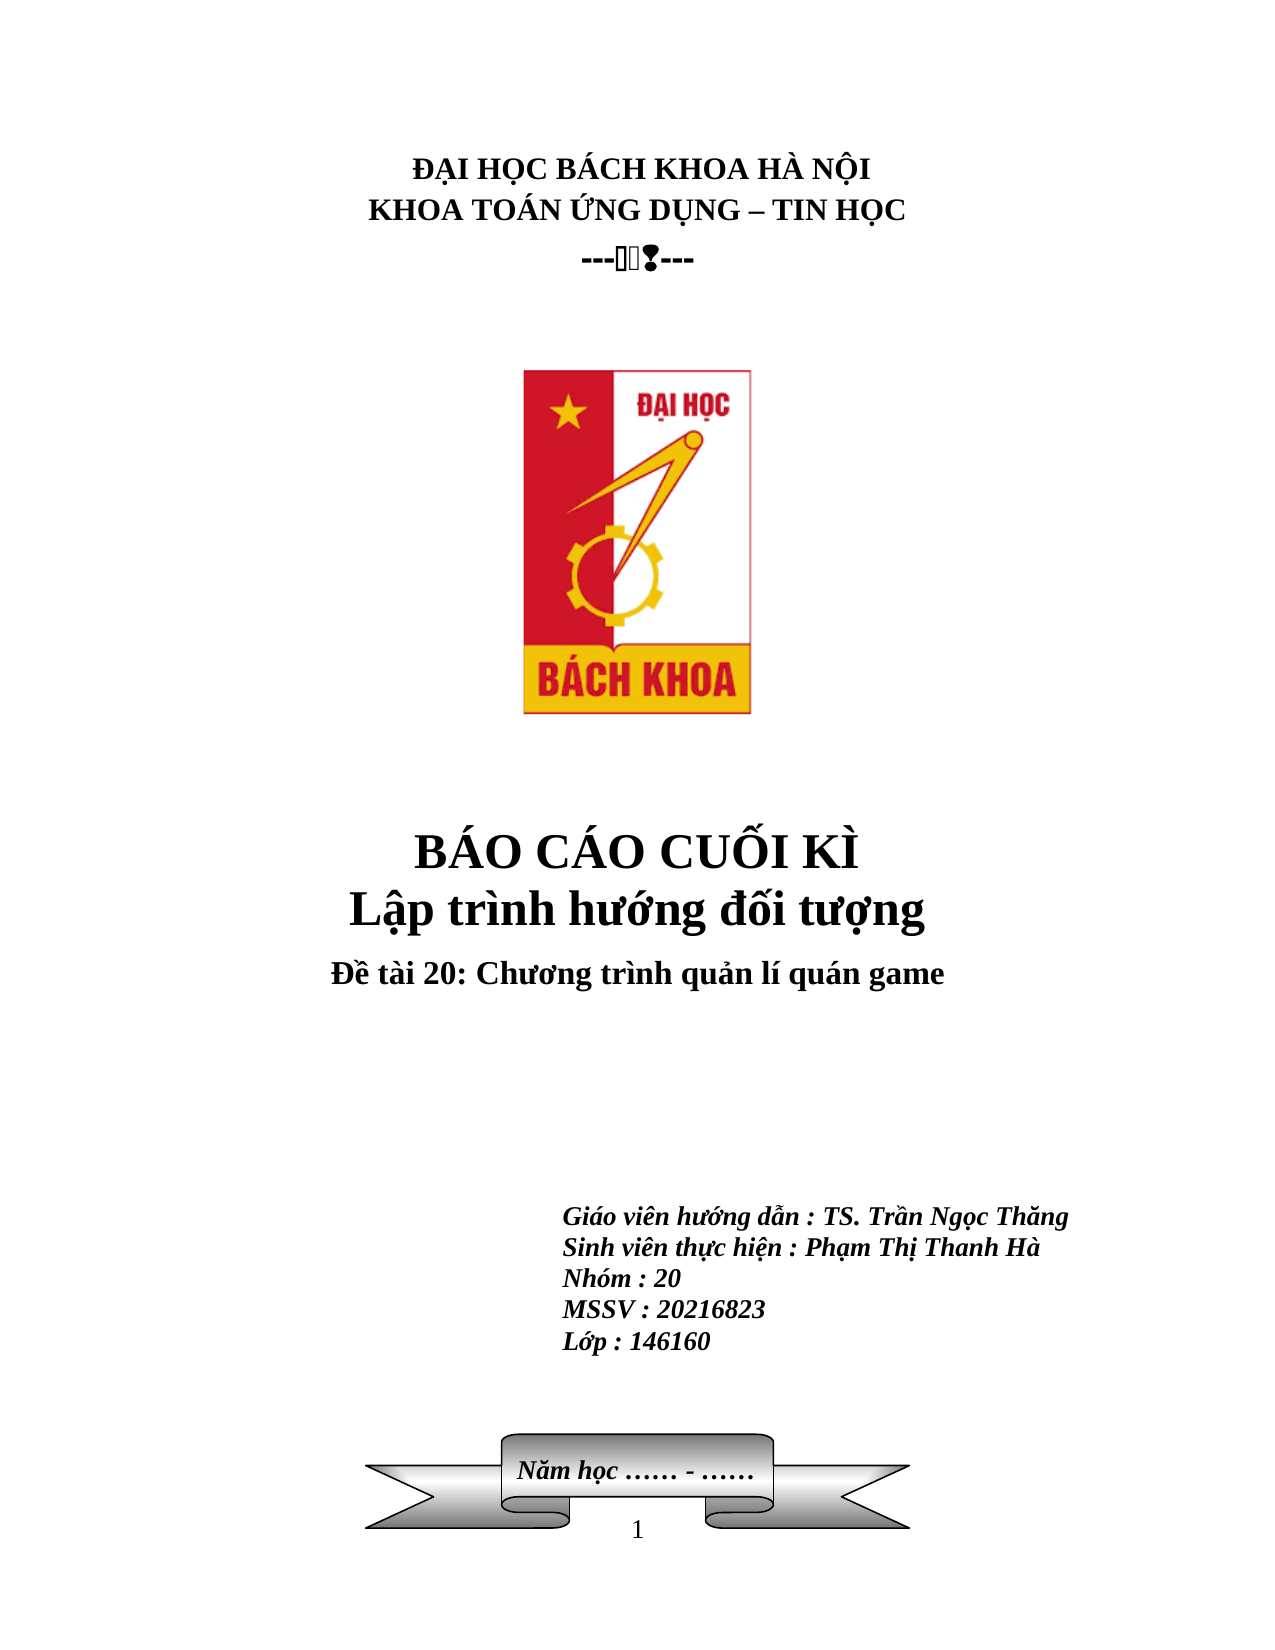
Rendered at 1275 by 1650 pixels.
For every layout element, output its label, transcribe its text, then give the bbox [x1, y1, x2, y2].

picture [523, 369, 752, 717]
text Sinh viên thực hiện : Phạm Thị Thanh Hà [487, 1231, 1088, 1262]
text Lập trình hướng đối tượng [187, 879, 1088, 937]
text ------ [187, 232, 1088, 281]
text Nhóm : 20 [487, 1262, 1088, 1293]
text Đề tài 20: Chương trình quản lí quán game [187, 953, 1088, 992]
text Giáo viên hướng dẫn : TS. Trần Ngọc Thăng [487, 1200, 1088, 1231]
text Lớp : 146160 [487, 1325, 1088, 1356]
text MSSV : 20216823 [487, 1293, 1088, 1325]
text ĐẠI HỌC BÁCH KHOA HÀ NỘI [187, 150, 1088, 186]
text BÁO CÁO CUỐI KÌ [187, 822, 1088, 879]
text KHOA TOÁN ỨNG DỤNG – TIN HỌC [187, 191, 1088, 227]
